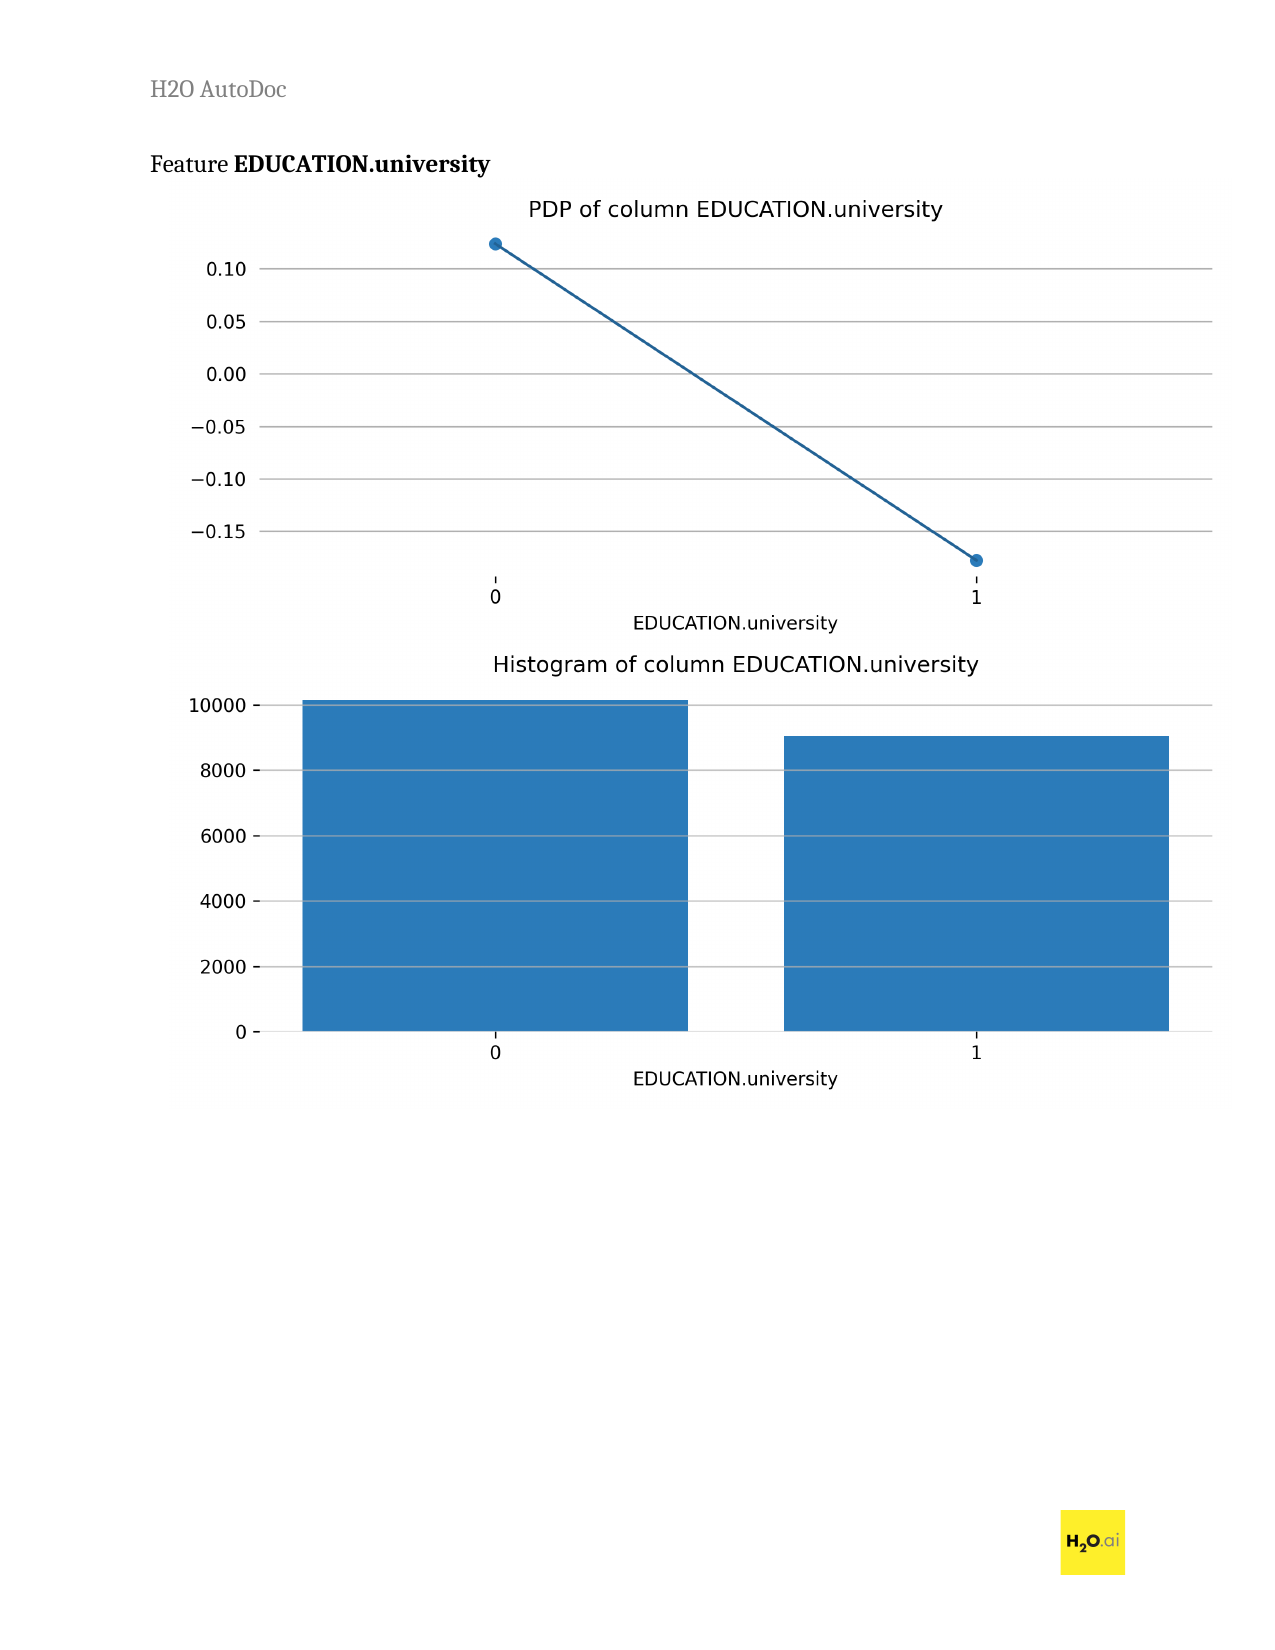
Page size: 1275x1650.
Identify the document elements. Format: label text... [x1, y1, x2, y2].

picture [1060, 1510, 1125, 1575]
picture [168, 178, 1232, 1109]
